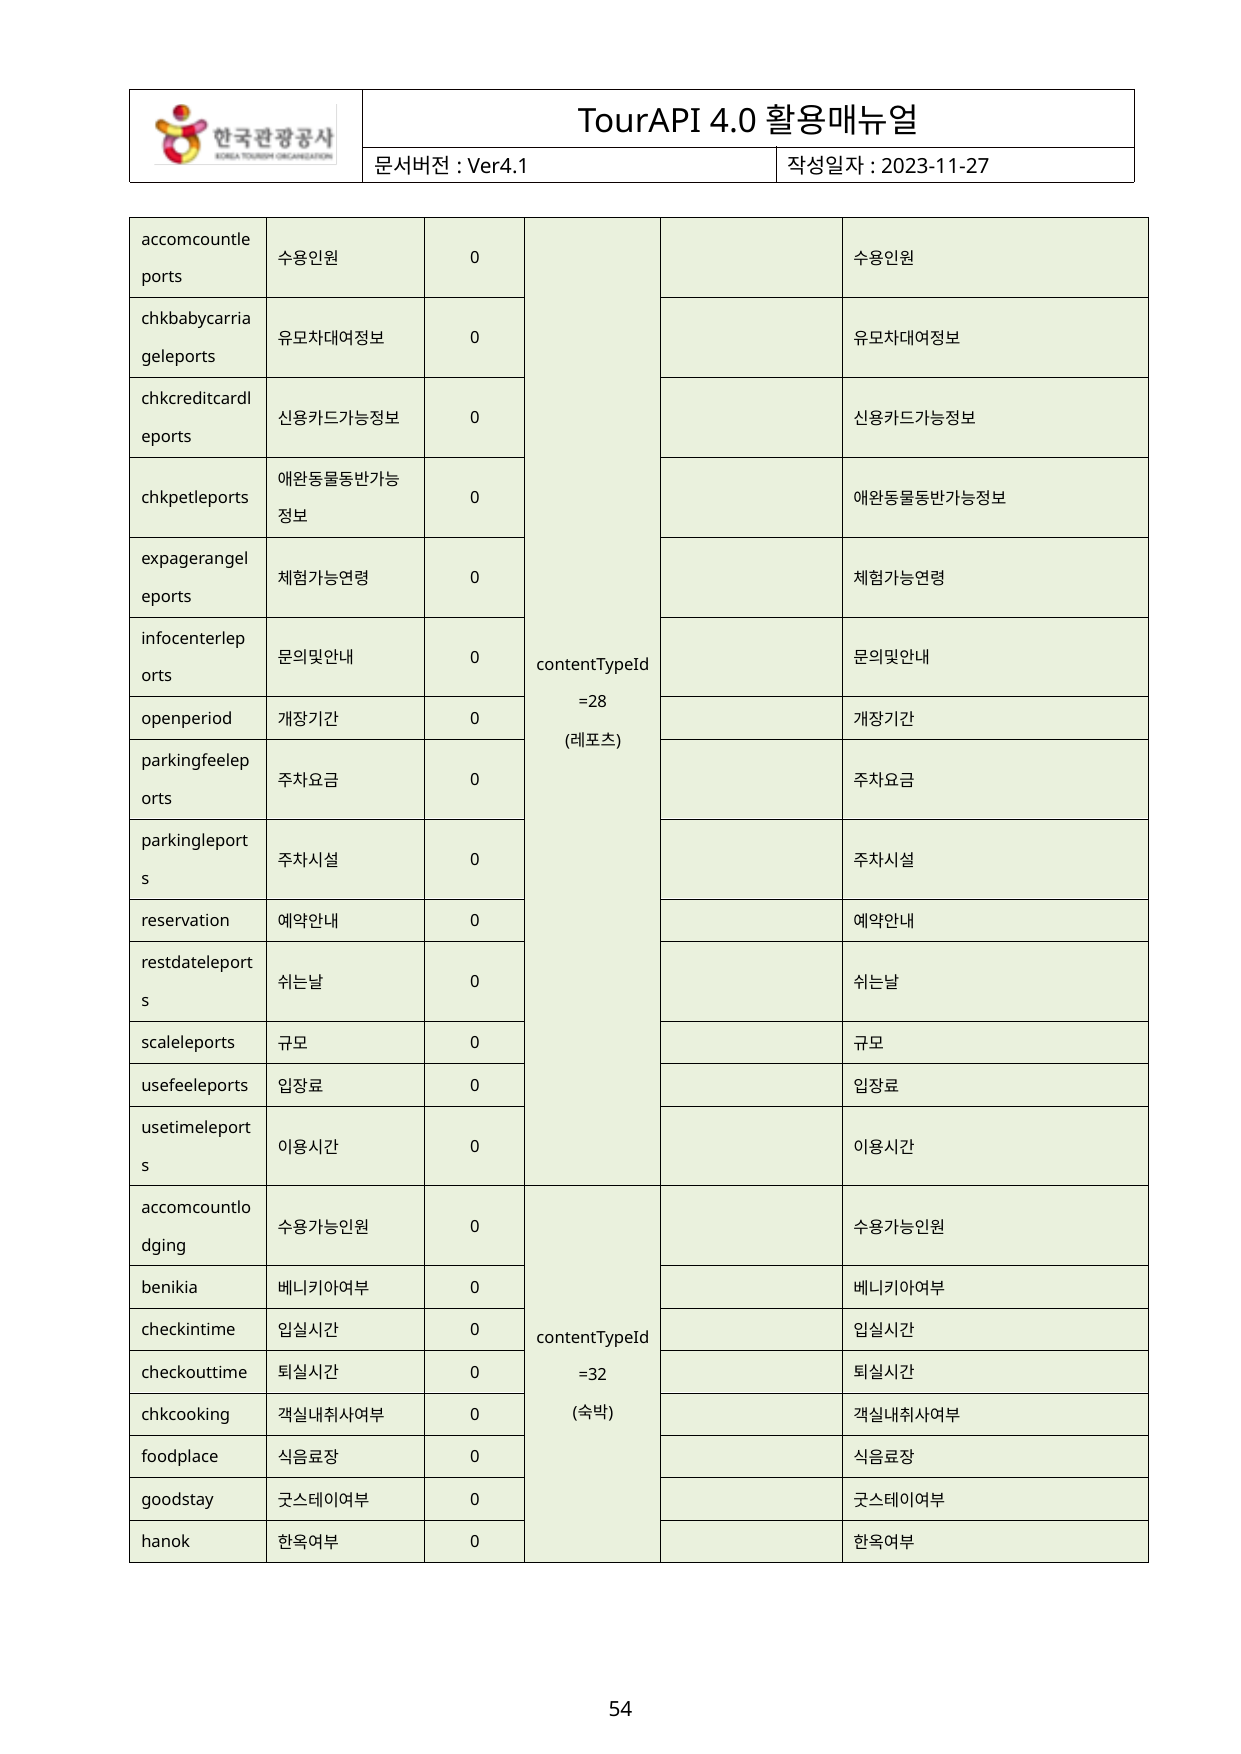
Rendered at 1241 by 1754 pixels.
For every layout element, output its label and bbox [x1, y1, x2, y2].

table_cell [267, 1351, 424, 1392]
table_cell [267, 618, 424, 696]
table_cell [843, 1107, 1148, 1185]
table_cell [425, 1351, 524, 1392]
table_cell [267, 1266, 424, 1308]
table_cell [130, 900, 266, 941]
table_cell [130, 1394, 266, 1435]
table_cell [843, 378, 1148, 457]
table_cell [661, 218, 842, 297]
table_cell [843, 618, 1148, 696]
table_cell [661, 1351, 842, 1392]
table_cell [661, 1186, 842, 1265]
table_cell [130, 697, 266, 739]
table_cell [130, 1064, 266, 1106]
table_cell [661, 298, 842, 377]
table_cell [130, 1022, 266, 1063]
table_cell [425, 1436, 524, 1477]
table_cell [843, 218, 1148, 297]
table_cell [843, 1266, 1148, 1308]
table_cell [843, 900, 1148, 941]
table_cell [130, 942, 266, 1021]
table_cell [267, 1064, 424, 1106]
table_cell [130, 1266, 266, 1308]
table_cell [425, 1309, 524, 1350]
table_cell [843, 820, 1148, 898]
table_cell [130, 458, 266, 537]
picture [154, 104, 338, 167]
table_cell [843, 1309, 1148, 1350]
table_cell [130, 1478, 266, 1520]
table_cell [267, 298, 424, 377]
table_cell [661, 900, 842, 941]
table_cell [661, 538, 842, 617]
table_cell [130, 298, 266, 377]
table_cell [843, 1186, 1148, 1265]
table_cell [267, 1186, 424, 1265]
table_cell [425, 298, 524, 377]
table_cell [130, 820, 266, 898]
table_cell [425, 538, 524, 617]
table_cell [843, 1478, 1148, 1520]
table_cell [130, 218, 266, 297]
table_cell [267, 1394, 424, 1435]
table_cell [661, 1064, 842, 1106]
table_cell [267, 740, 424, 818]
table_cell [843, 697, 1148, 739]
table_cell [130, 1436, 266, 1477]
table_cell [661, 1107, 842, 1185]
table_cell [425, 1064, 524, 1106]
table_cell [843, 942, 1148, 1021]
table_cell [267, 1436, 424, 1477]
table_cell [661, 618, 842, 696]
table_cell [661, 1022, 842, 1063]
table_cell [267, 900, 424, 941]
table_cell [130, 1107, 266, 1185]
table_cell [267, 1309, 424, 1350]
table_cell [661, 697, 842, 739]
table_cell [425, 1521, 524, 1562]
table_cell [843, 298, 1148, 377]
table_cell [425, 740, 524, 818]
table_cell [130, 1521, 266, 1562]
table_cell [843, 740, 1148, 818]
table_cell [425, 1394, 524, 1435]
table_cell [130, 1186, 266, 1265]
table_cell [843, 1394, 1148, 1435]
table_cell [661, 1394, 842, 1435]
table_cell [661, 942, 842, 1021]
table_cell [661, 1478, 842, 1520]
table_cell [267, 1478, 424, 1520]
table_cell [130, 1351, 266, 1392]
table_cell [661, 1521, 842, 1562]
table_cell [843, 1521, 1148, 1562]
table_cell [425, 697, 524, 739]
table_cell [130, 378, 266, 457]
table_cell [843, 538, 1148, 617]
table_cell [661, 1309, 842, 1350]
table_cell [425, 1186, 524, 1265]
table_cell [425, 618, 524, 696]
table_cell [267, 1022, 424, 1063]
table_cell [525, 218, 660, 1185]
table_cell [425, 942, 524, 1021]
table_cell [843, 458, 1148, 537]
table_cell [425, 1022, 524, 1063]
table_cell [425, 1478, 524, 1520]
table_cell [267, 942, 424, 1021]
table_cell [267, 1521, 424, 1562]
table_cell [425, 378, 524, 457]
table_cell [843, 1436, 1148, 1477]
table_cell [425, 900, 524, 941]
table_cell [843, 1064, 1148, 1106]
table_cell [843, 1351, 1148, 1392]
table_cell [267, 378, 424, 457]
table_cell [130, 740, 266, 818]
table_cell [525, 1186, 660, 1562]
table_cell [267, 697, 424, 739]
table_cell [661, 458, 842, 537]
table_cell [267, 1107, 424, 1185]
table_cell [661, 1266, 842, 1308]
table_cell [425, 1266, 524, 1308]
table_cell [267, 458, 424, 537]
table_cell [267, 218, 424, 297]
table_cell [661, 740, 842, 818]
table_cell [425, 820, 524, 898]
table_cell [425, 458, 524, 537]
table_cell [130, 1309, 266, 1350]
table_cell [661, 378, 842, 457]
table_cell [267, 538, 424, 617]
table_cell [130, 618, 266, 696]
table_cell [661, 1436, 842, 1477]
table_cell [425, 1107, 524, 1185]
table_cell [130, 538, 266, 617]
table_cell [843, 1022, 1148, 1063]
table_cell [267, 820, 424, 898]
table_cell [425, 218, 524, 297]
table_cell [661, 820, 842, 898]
